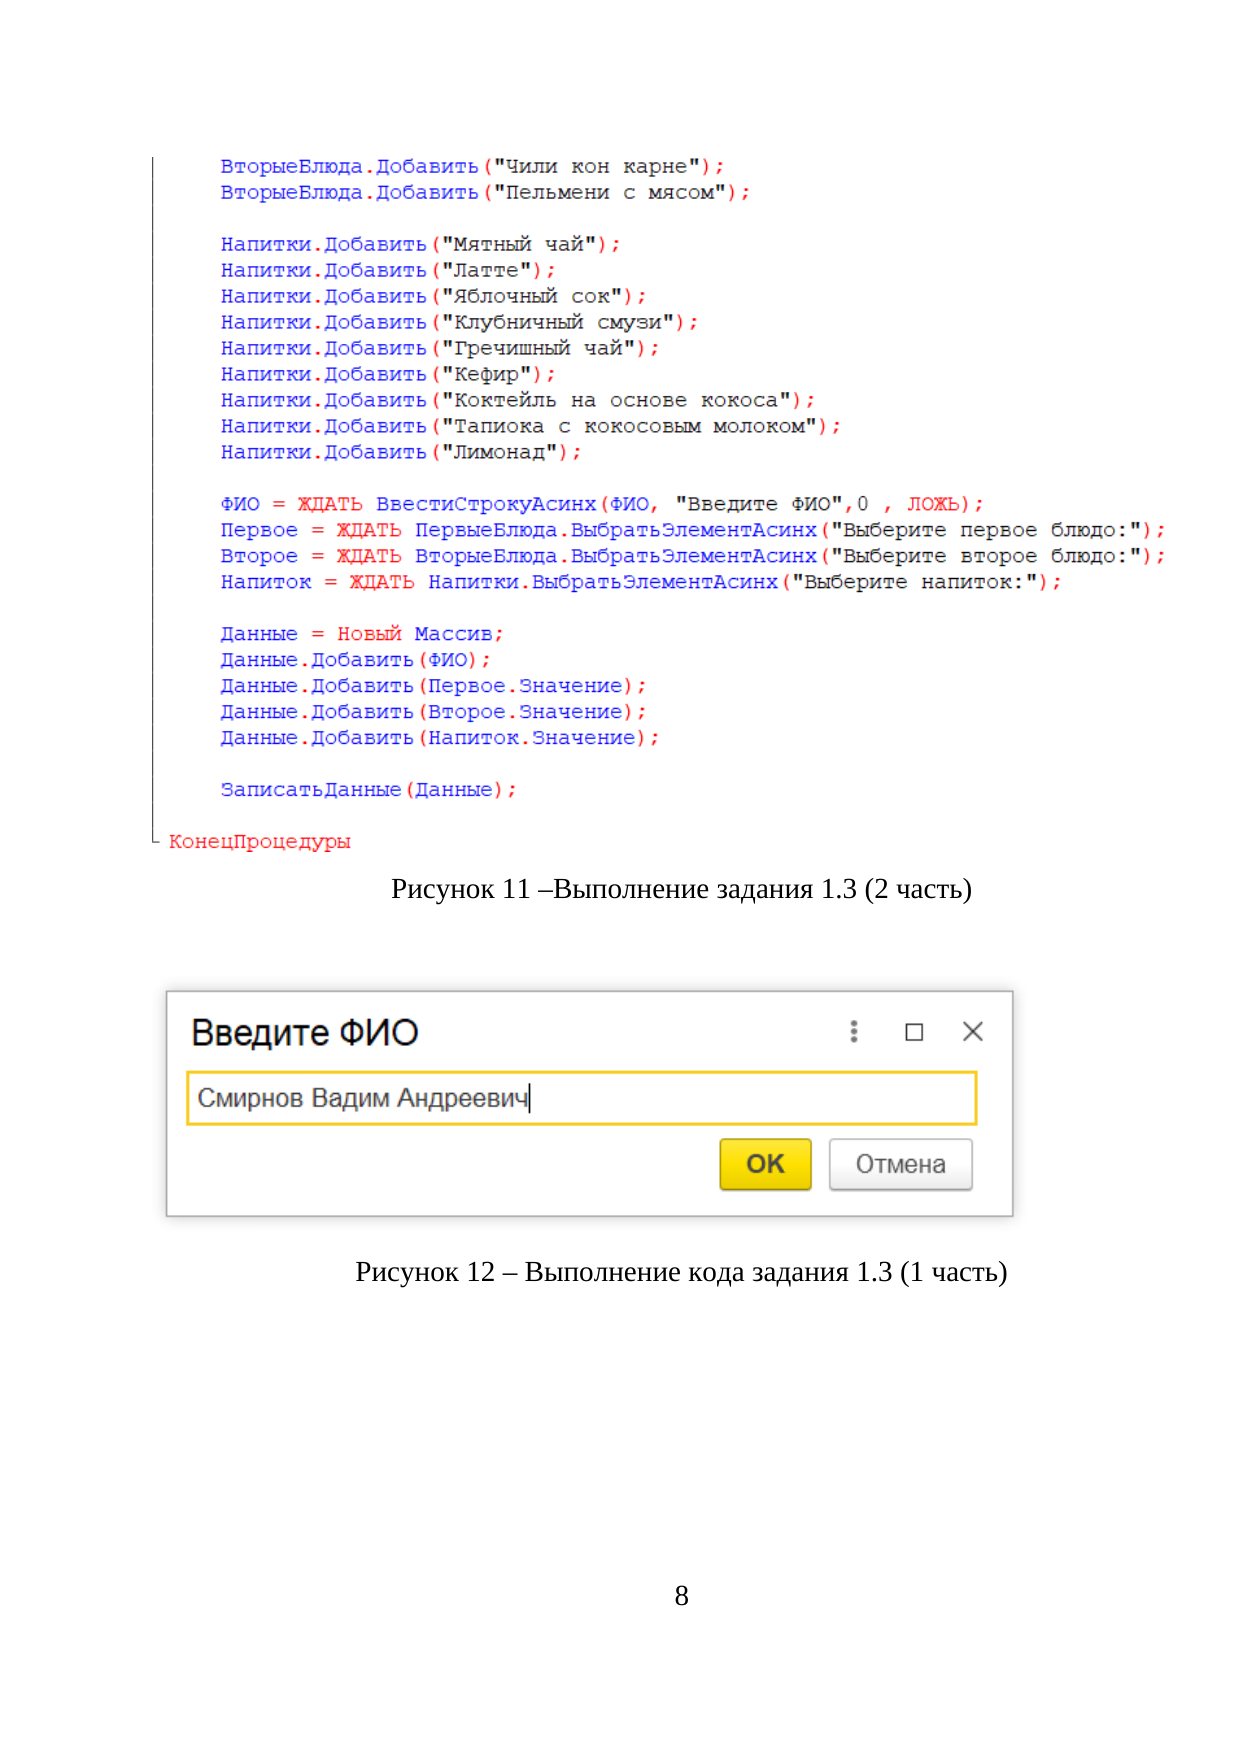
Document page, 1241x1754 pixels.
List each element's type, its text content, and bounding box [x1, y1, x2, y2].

text Рисунок 11 –Выполнение задания 1.3 (2 часть) [152, 871, 1211, 905]
picture [152, 976, 1028, 1233]
picture [152, 157, 1164, 852]
